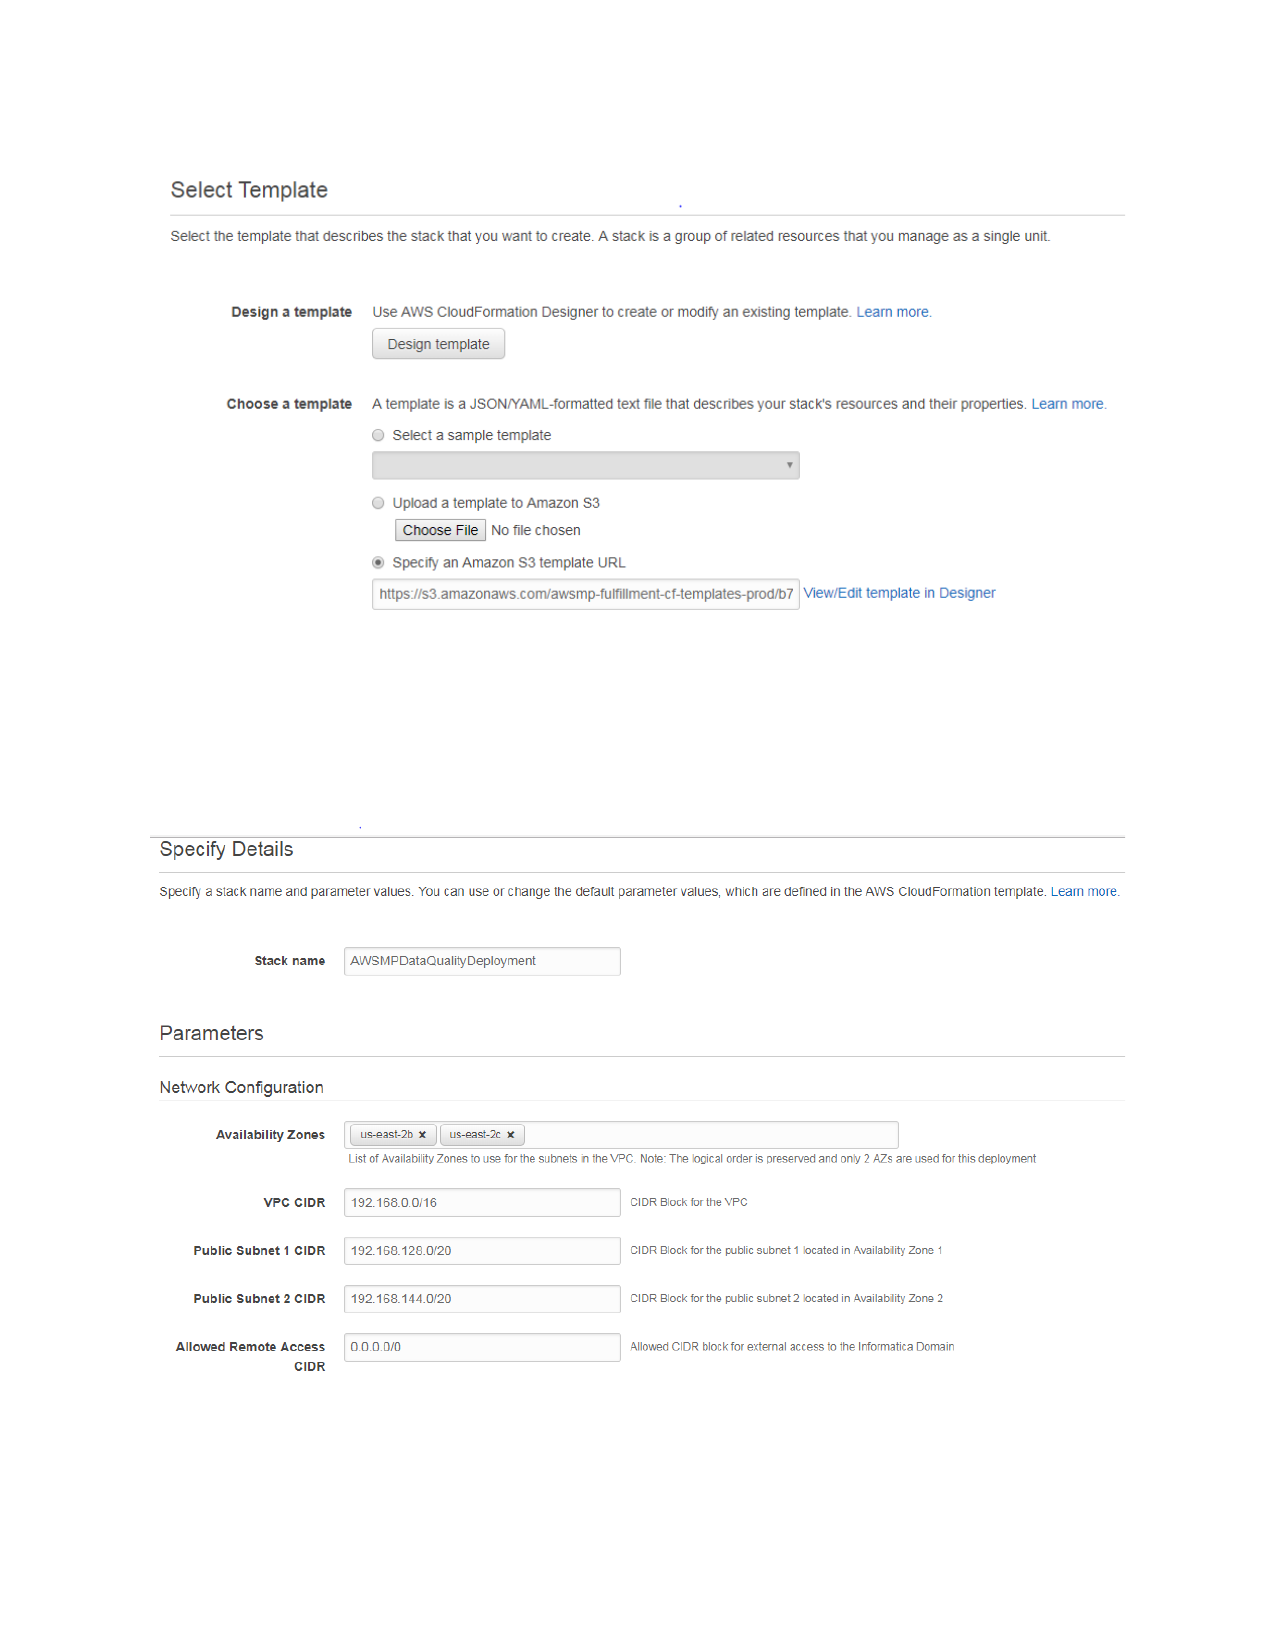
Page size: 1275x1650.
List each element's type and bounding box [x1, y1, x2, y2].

picture [150, 150, 1125, 620]
picture [150, 826, 1125, 1400]
